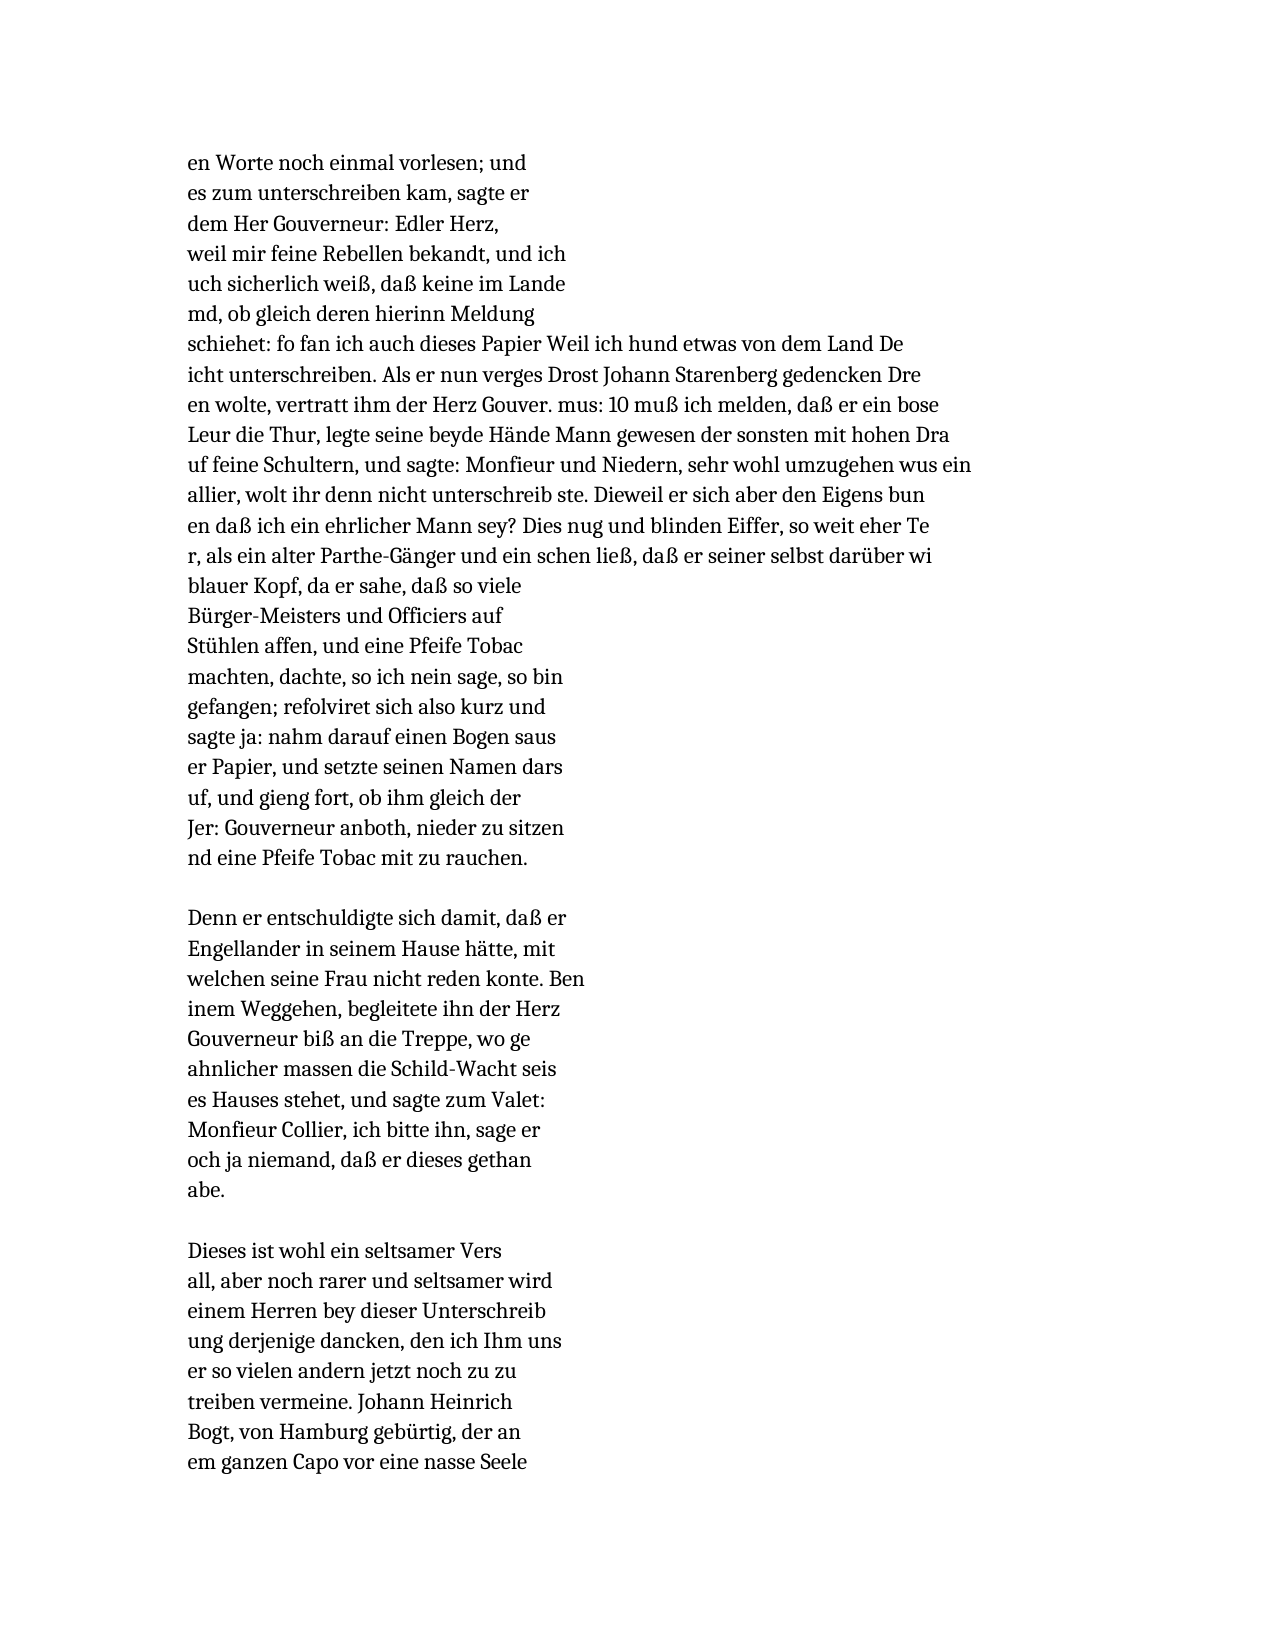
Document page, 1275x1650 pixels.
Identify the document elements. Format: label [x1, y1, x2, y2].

text [187, 150, 1087, 1475]
